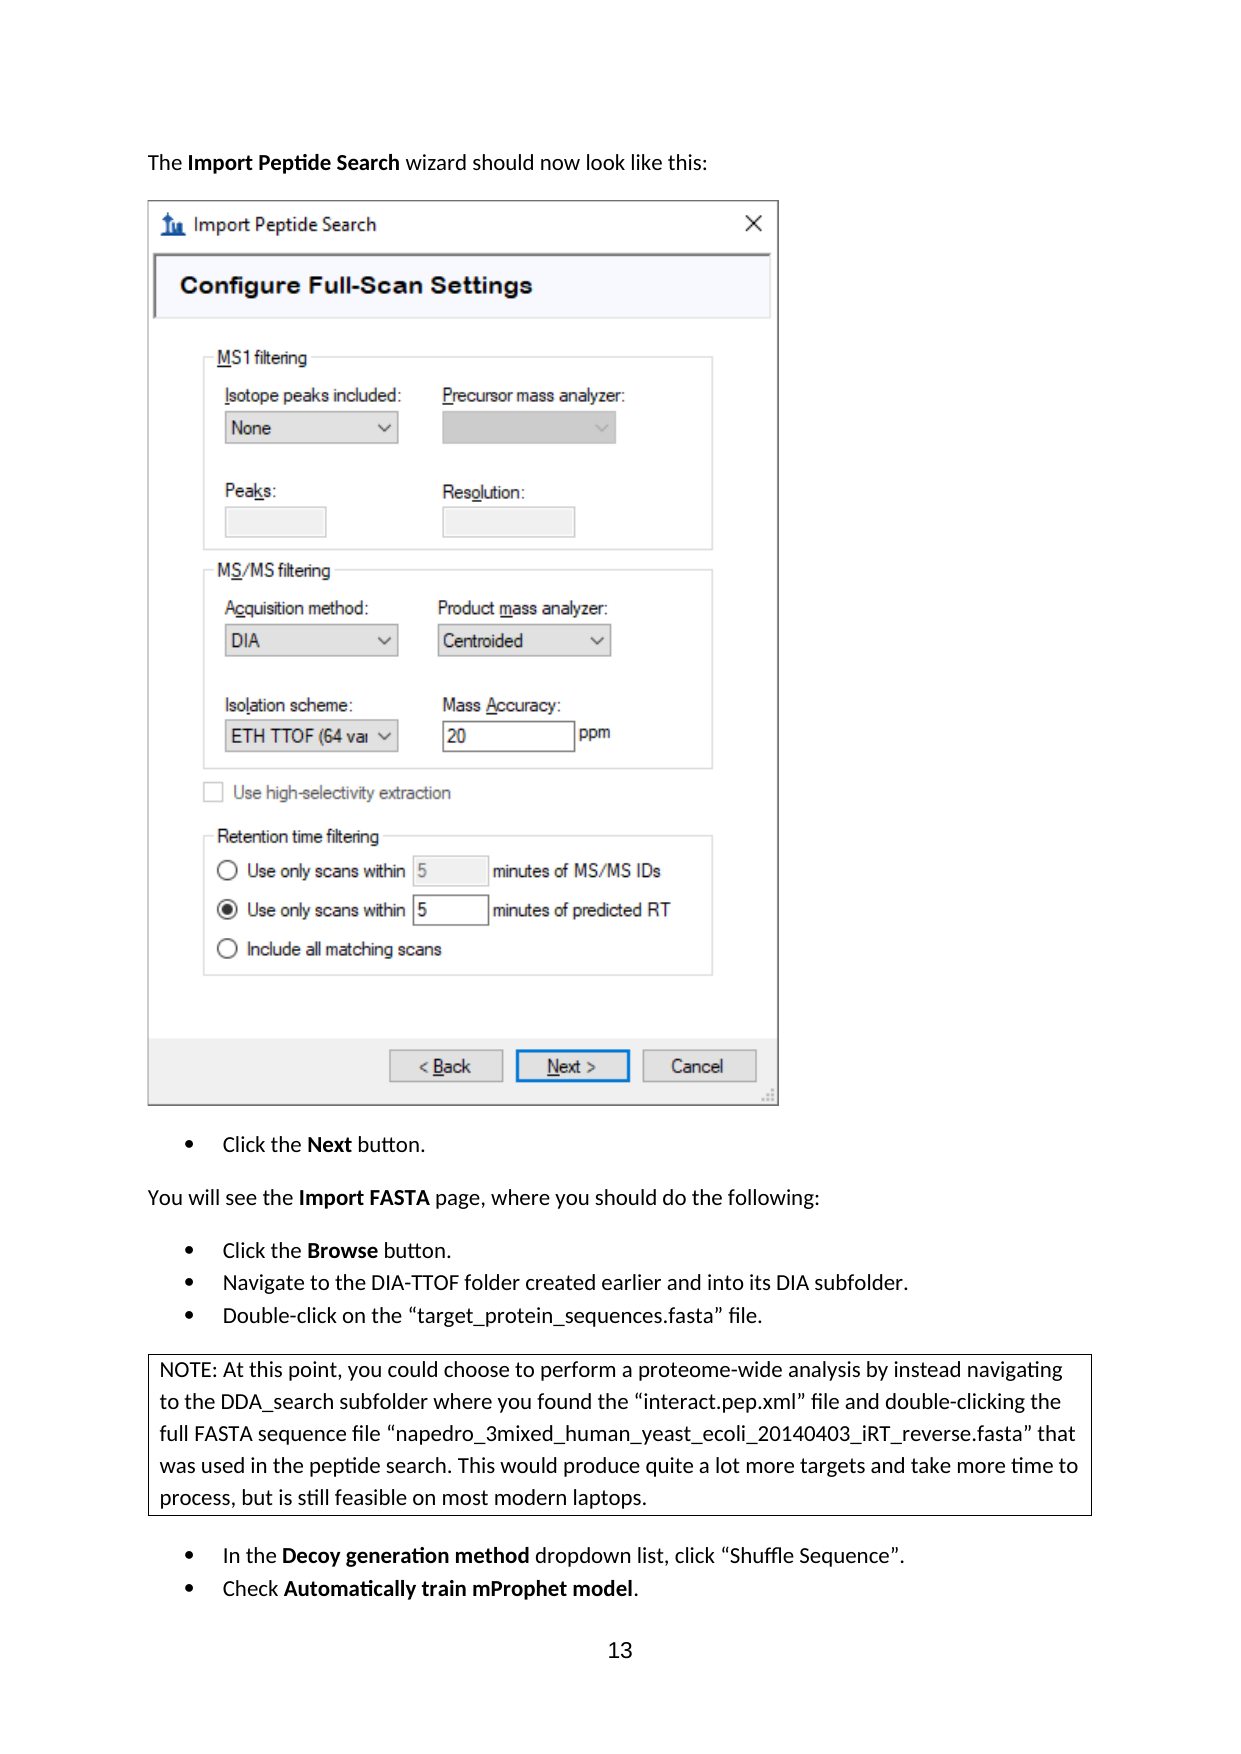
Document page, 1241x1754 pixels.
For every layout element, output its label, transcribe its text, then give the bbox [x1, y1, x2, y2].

table_header NOTE: At this point, you could choose to perform a proteome-wide analysis by instead navigating to the DDA_search subfolder where you found the “interact.pep.xml” file and double-clicking the full FASTA sequence file “napedro_3mixed_human_yeast_ecoli_20140403_iRT_reverse.fasta” that was used in the peptide search. This would produce quite a lot more targets and take more time to process, but is still feasible on most modern laptops. [149, 1355, 1091, 1515]
text The Import Peptide Search wizard should now look like this: [148, 148, 1093, 176]
list In the Decoy generation method dropdown list, click “Shuffle Sequence”. [185, 1541, 1093, 1569]
list Check Automatically train mProphet model. [185, 1574, 1093, 1602]
text You will see the Import FASTA page, where you should do the following: [148, 1183, 1093, 1211]
list Double-click on the “target_protein_sequences.fasta” file. [185, 1301, 1093, 1329]
list Click the Next button. [185, 1130, 1093, 1158]
picture [147, 200, 779, 1106]
list Navigate to the DIA-TTOF folder created earlier and into its DIA subfolder. [185, 1268, 1093, 1297]
list Click the Browse button. [185, 1236, 1093, 1264]
